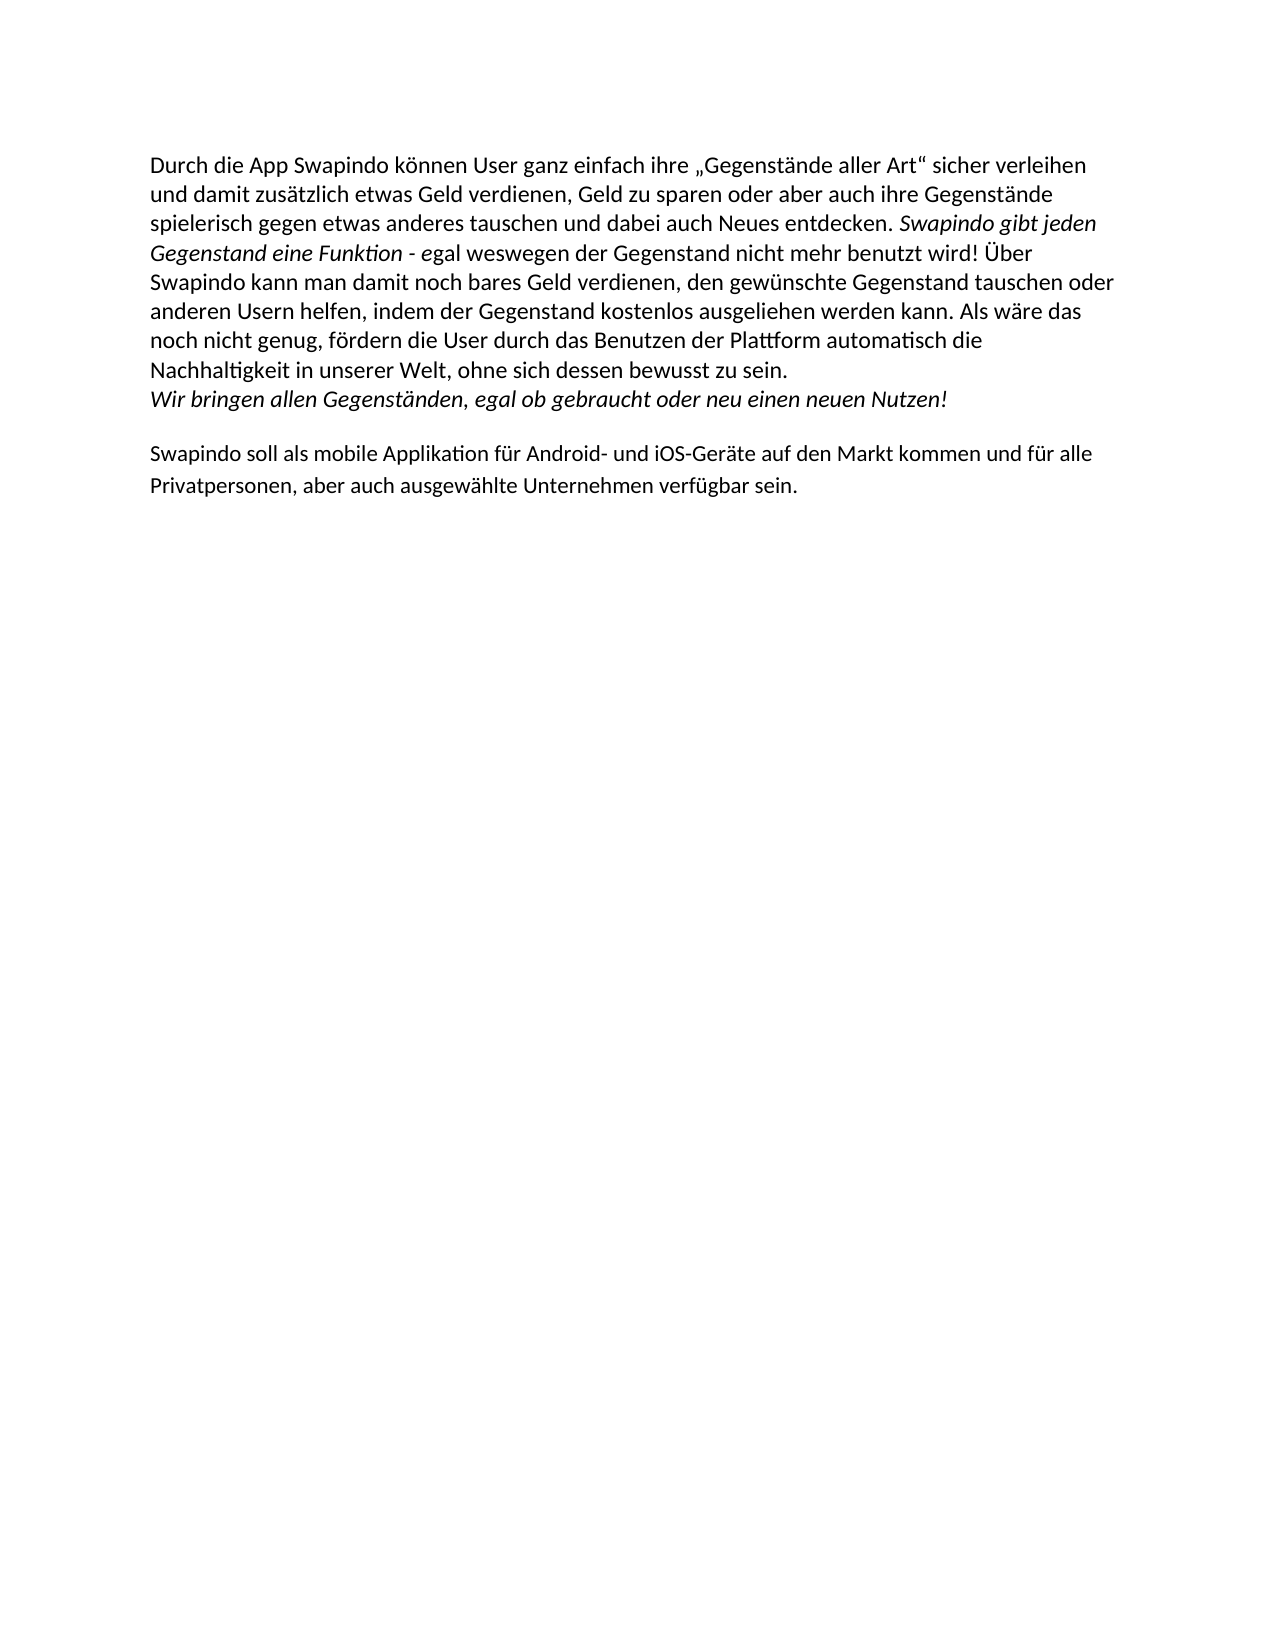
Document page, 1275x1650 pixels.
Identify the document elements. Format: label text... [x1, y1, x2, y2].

text Swapindo soll als mobile Applikation für Android- und iOS-Geräte auf den Markt kommen und für alle Privatpersonen, aber auch ausgewählte Unternehmen verfügbar sein. [150, 439, 1125, 499]
text Wir bringen allen Gegenständen, egal ob gebraucht oder neu einen neuen Nutzen! [150, 384, 1125, 413]
text Durch die App Swapindo können User ganz einfach ihre „Gegenstände aller Art“ sicher verleihen und damit zusätzlich etwas Geld verdienen, Geld zu sparen oder aber auch ihre Gegenstände spielerisch gegen etwas anderes tauschen und dabei auch Neues entdecken. Swapindo gibt jeden Gegenstand eine Funktion - egal weswegen der Gegenstand nicht mehr benutzt wird! Über Swapindo kann man damit noch bares Geld verdienen, den gewünschte Gegenstand tauschen oder anderen Usern helfen, indem der Gegenstand kostenlos ausgeliehen werden kann. Als wäre das noch nicht genug, fördern die User durch das Benutzen der Plattform automatisch die Nachhaltigkeit in unserer Welt, ohne sich dessen bewusst zu sein. [150, 150, 1125, 384]
